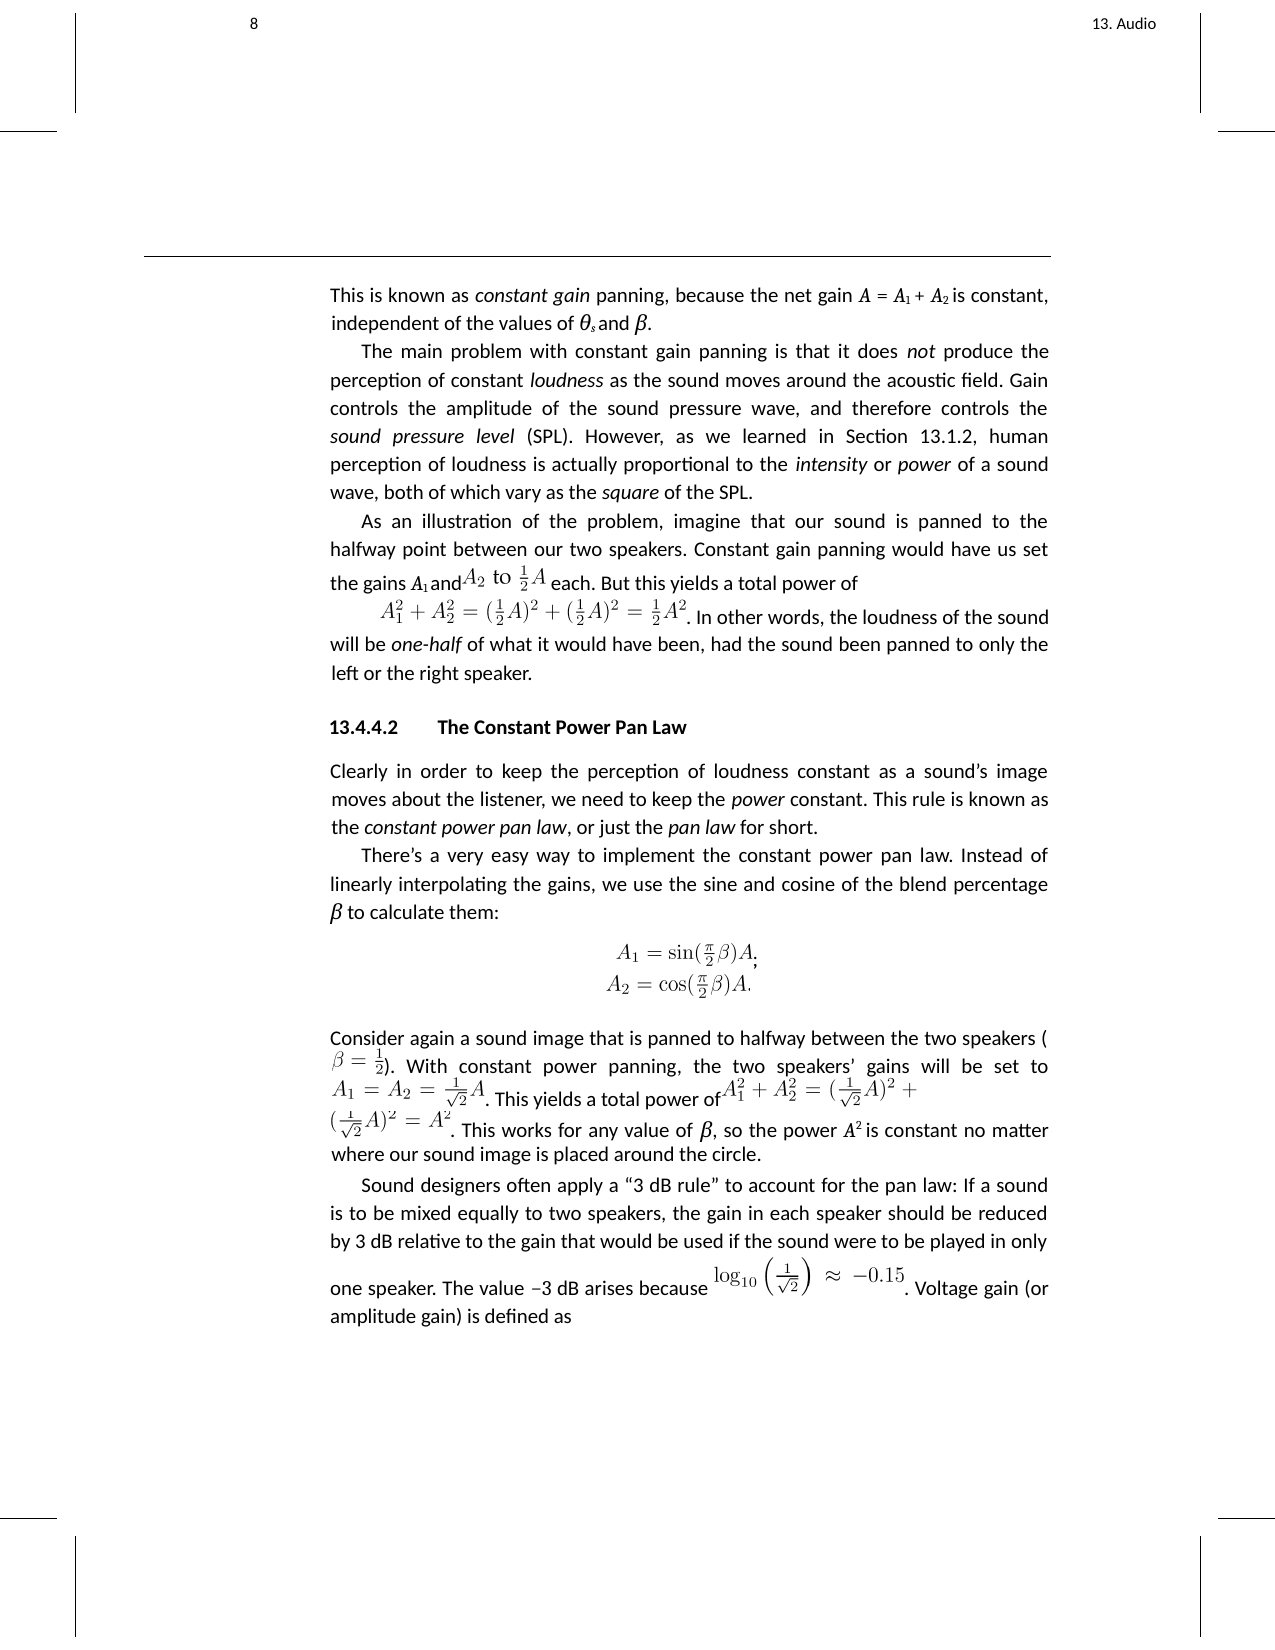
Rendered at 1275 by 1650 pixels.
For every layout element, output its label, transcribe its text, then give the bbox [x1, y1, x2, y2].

text . This works for any value of β, so the power A2 is constant no matter where our sound image is placed around the circle. [330, 1112, 1049, 1167]
text This is known as constant gain panning, because the net gain A = A1 + A2 is constant, independent of the values of θs and β. [330, 282, 1049, 336]
subtitle 13.4.4.2 The Constant Power Pan Law [328, 714, 1051, 740]
text As an illustration of the problem, imagine that our sound is panned to the halfway point between our two speakers. Constant gain panning would have us set the gains A1 and each. But this yields a total power of [330, 508, 1049, 595]
text There’s a very easy way to implement the constant power pan law. Instead of linearly interpolating the gains, we use the sine and cosine of the blend percentage β to calculate them: [330, 843, 1049, 924]
picture [713, 1256, 904, 1296]
picture [462, 564, 546, 591]
picture [721, 1076, 917, 1107]
picture [330, 1111, 451, 1138]
picture [379, 598, 686, 625]
picture [331, 1047, 384, 1074]
text Sound designers often apply a “3 dB rule” to account for the pan law: If a sound is to be mixed equally to two speakers, the gain in each speaker should be reduced by 3 dB relative to the gain that would be used if the sound were to be played in only one speaker. The value −3 dB arises because . Voltage gain (or amplitude gain) is defined as [330, 1172, 1049, 1329]
picture [331, 1076, 485, 1107]
text ; [383, 942, 990, 971]
text will be one-half of what it would have been, had the sound been panned to only the left or the right speaker. [330, 632, 1049, 685]
text Consider again a sound image that is panned to halfway between the two speakers (). With constant power panning, the two speakers’ gains will be set to. This yields a total power of [330, 1027, 1049, 1111]
text The main problem with constant gain panning is that it does not produce the perception of constant loudness as the sound moves around the acoustic field. Gain controls the amplitude of the sound pressure wave, and therefore controls the sound pressure level (SPL). However, as we learned in Section 13.1.2, human perception of loudness is actually proportional to the intensity or power of a sound wave, both of which vary as the square of the SPL. [330, 339, 1049, 505]
picture [615, 942, 753, 966]
picture [605, 973, 750, 998]
text Clearly in order to keep the perception of loudness constant as a sound’s image moves about the listener, we need to keep the power constant. This rule is known as the constant power pan law, or just the pan law for short. [330, 758, 1049, 839]
